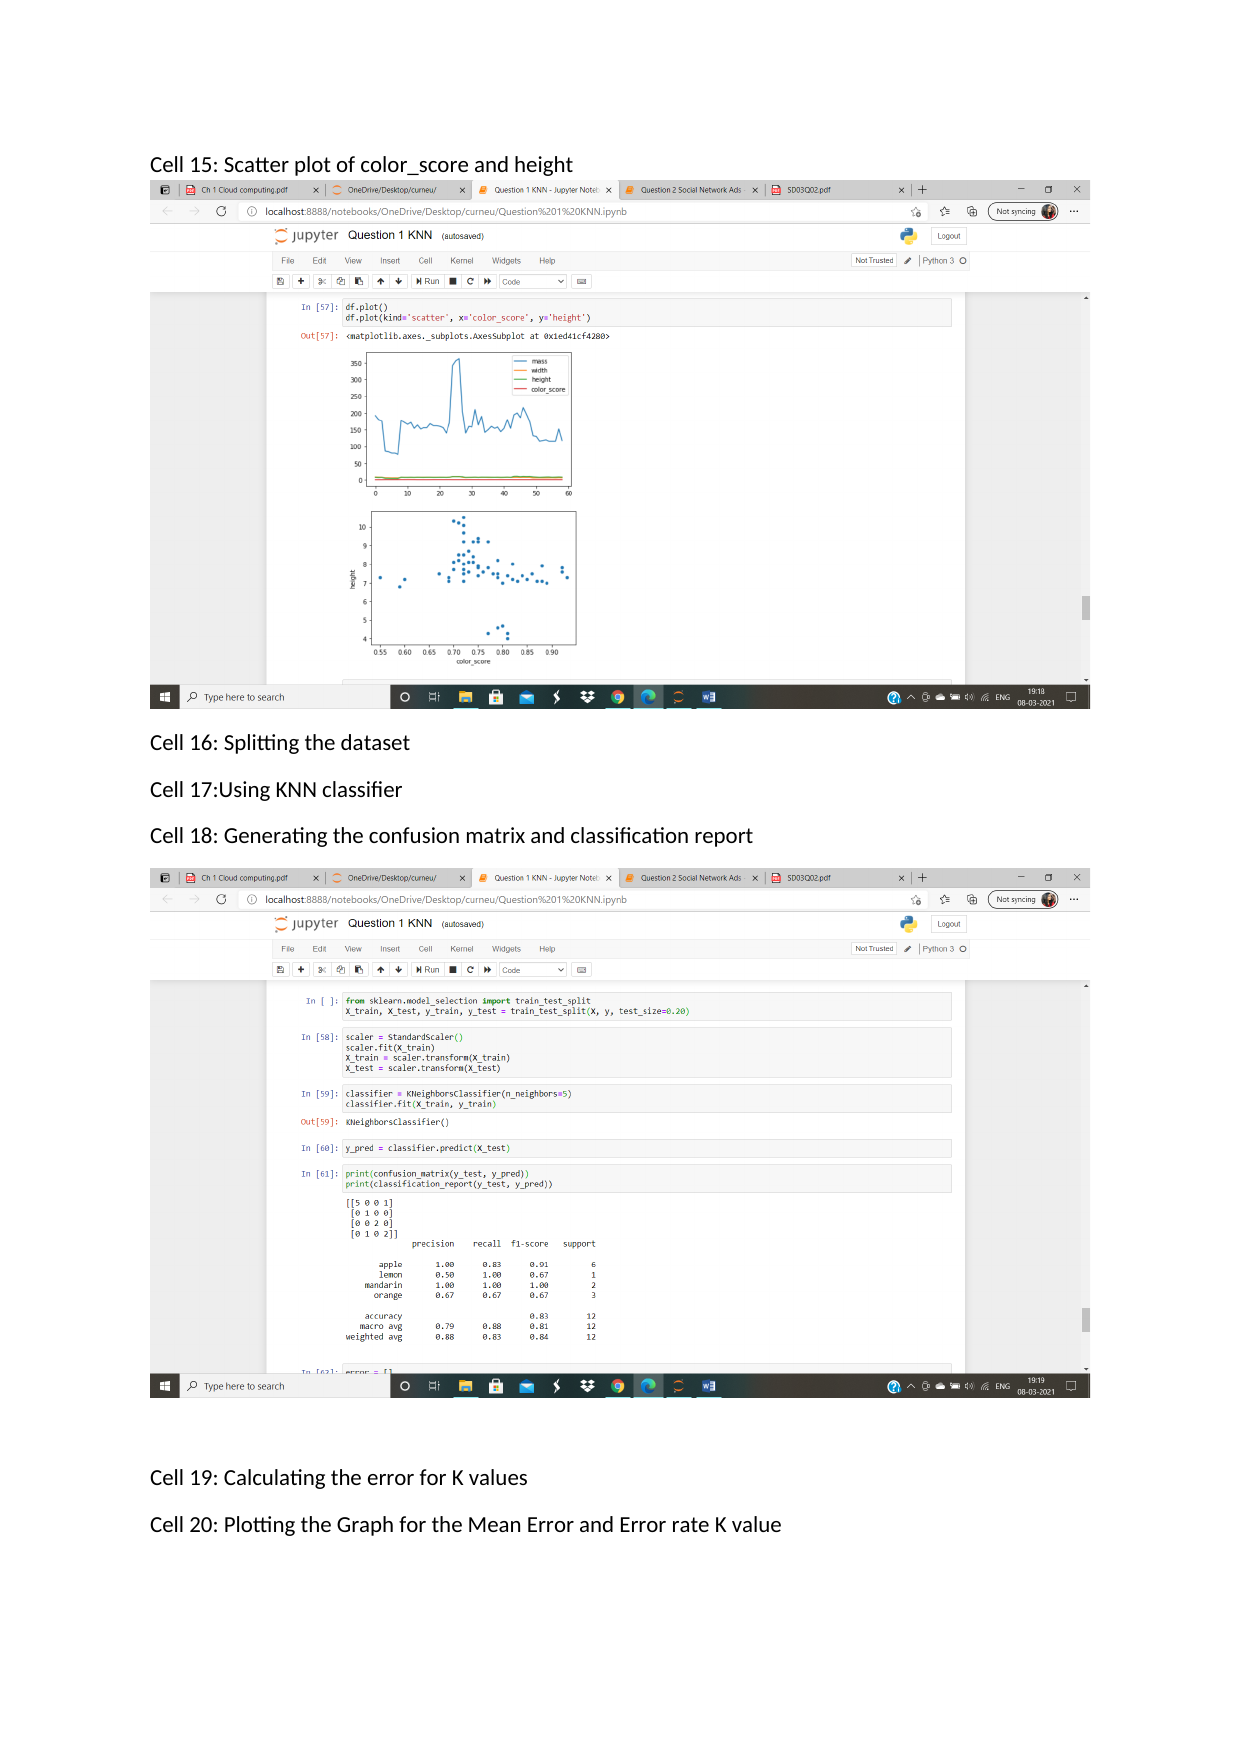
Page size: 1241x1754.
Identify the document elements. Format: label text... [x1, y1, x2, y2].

text Cell 17:Using KNN classifier [150, 775, 1090, 803]
text Cell 15: Scatter plot of color_score and height [150, 150, 1090, 180]
text Cell 18: Generating the confusion matrix and classification report [150, 822, 1090, 850]
picture [150, 180, 1091, 709]
text Cell 20: Plotting the Graph for the Mean Error and Error rate K value [150, 1510, 1090, 1538]
text Cell 16: Splitting the dataset [150, 728, 1090, 756]
picture [150, 868, 1091, 1398]
text Cell 19: Calculating the error for K values [150, 1463, 1090, 1491]
